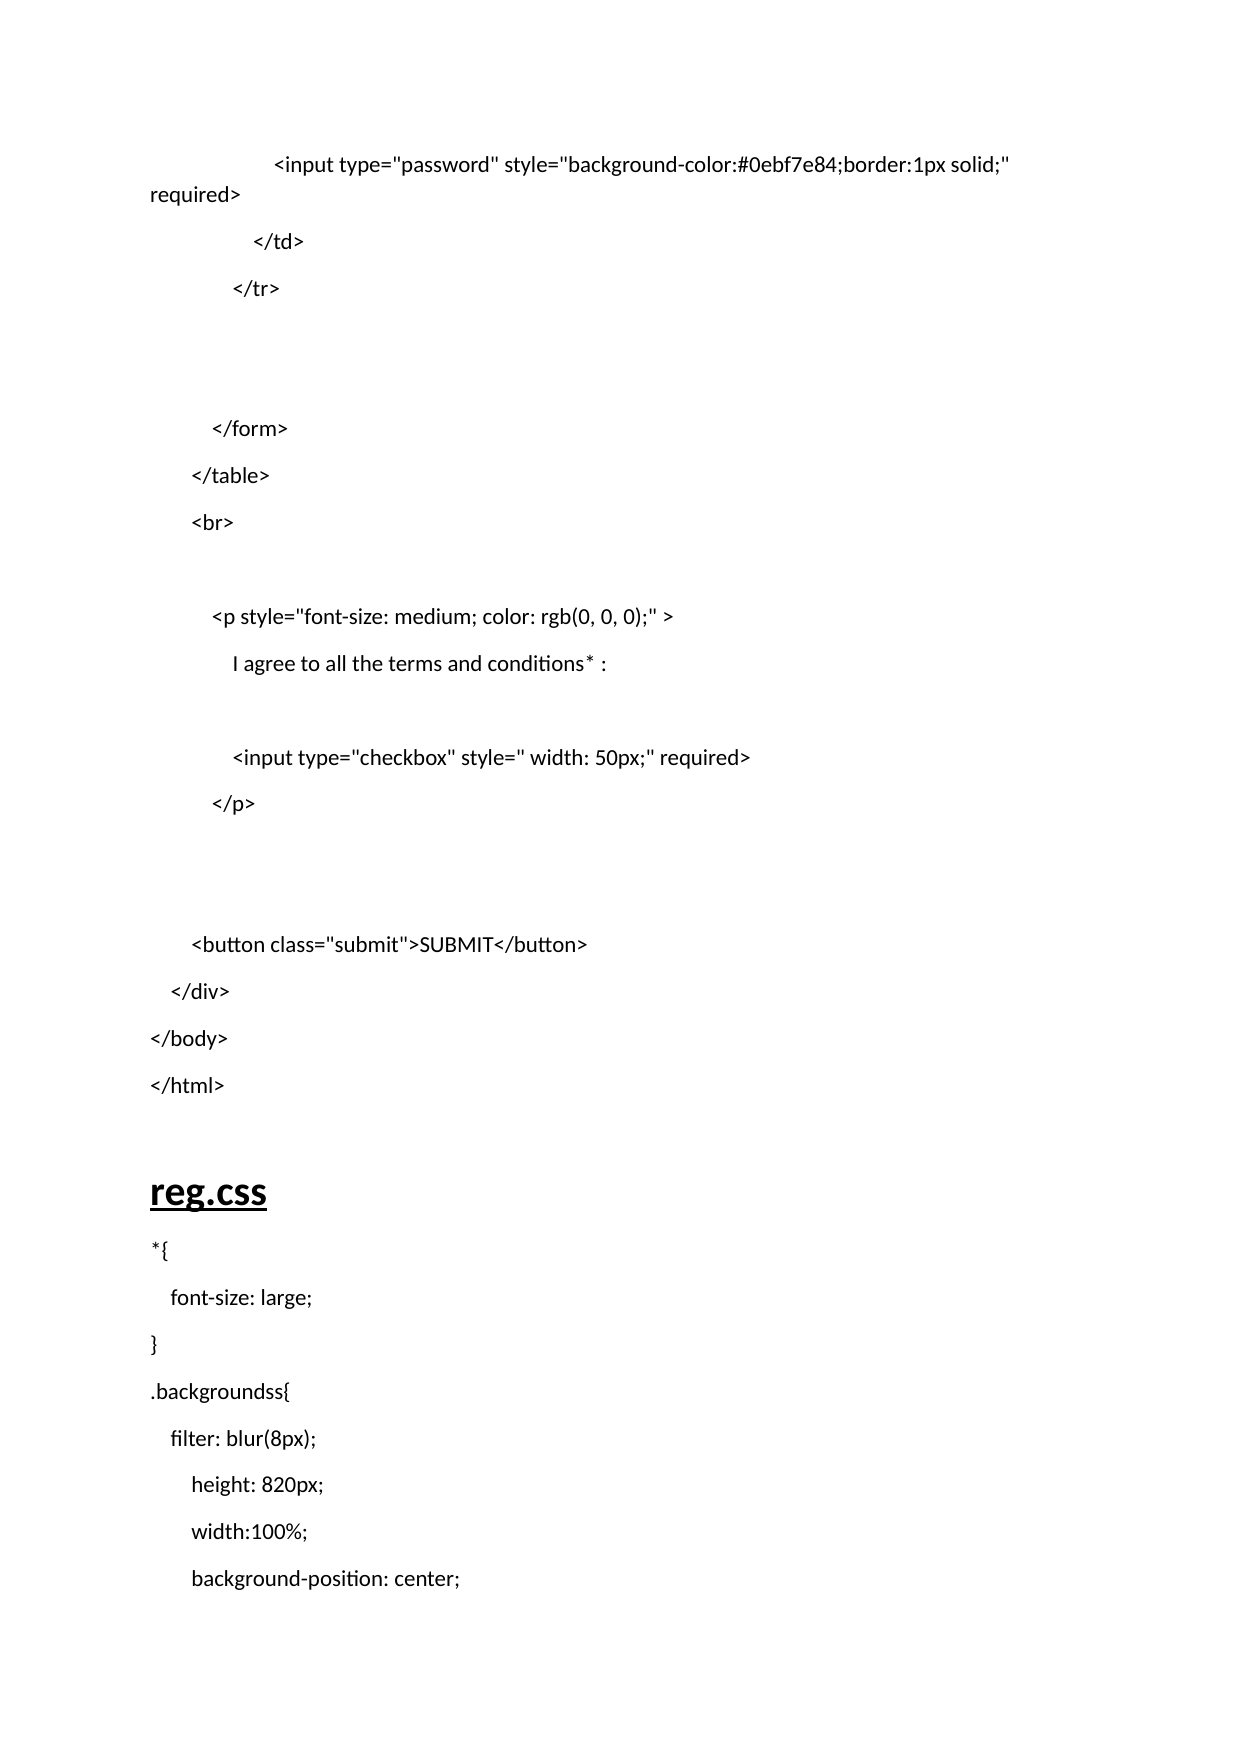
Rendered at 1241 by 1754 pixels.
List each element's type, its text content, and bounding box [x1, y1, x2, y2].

text </td> [150, 227, 1090, 255]
text I agree to all the terms and conditions* : [150, 649, 1090, 677]
text <button class="submit">SUBMIT</button> [150, 930, 1090, 958]
text </tr> [150, 274, 1090, 302]
text font-size: large; [150, 1283, 1090, 1311]
text background-position: center; [150, 1564, 1090, 1592]
text </body> [150, 1024, 1090, 1052]
text <input type="checkbox" style=" width: 50px;" required> [150, 743, 1090, 771]
text width:100%; [150, 1517, 1090, 1545]
text .backgroundss{ [150, 1377, 1090, 1405]
text </html> [150, 1071, 1090, 1099]
text </form> [150, 414, 1090, 443]
text <br> [150, 508, 1090, 536]
text </p> [150, 789, 1090, 818]
text filter: blur(8px); [150, 1424, 1090, 1452]
text </div> [150, 977, 1090, 1005]
text height: 820px; [150, 1471, 1090, 1498]
text *{ [150, 1236, 1090, 1264]
text <p style="font-size: medium; color: rgb(0, 0, 0);" > [150, 602, 1090, 630]
text reg.css [150, 1164, 1090, 1215]
text <input type="password" style="background-color:#0ebf7e84;border:1px solid;" required> [150, 150, 1090, 208]
text </table> [150, 461, 1090, 489]
text } [150, 1330, 1090, 1358]
